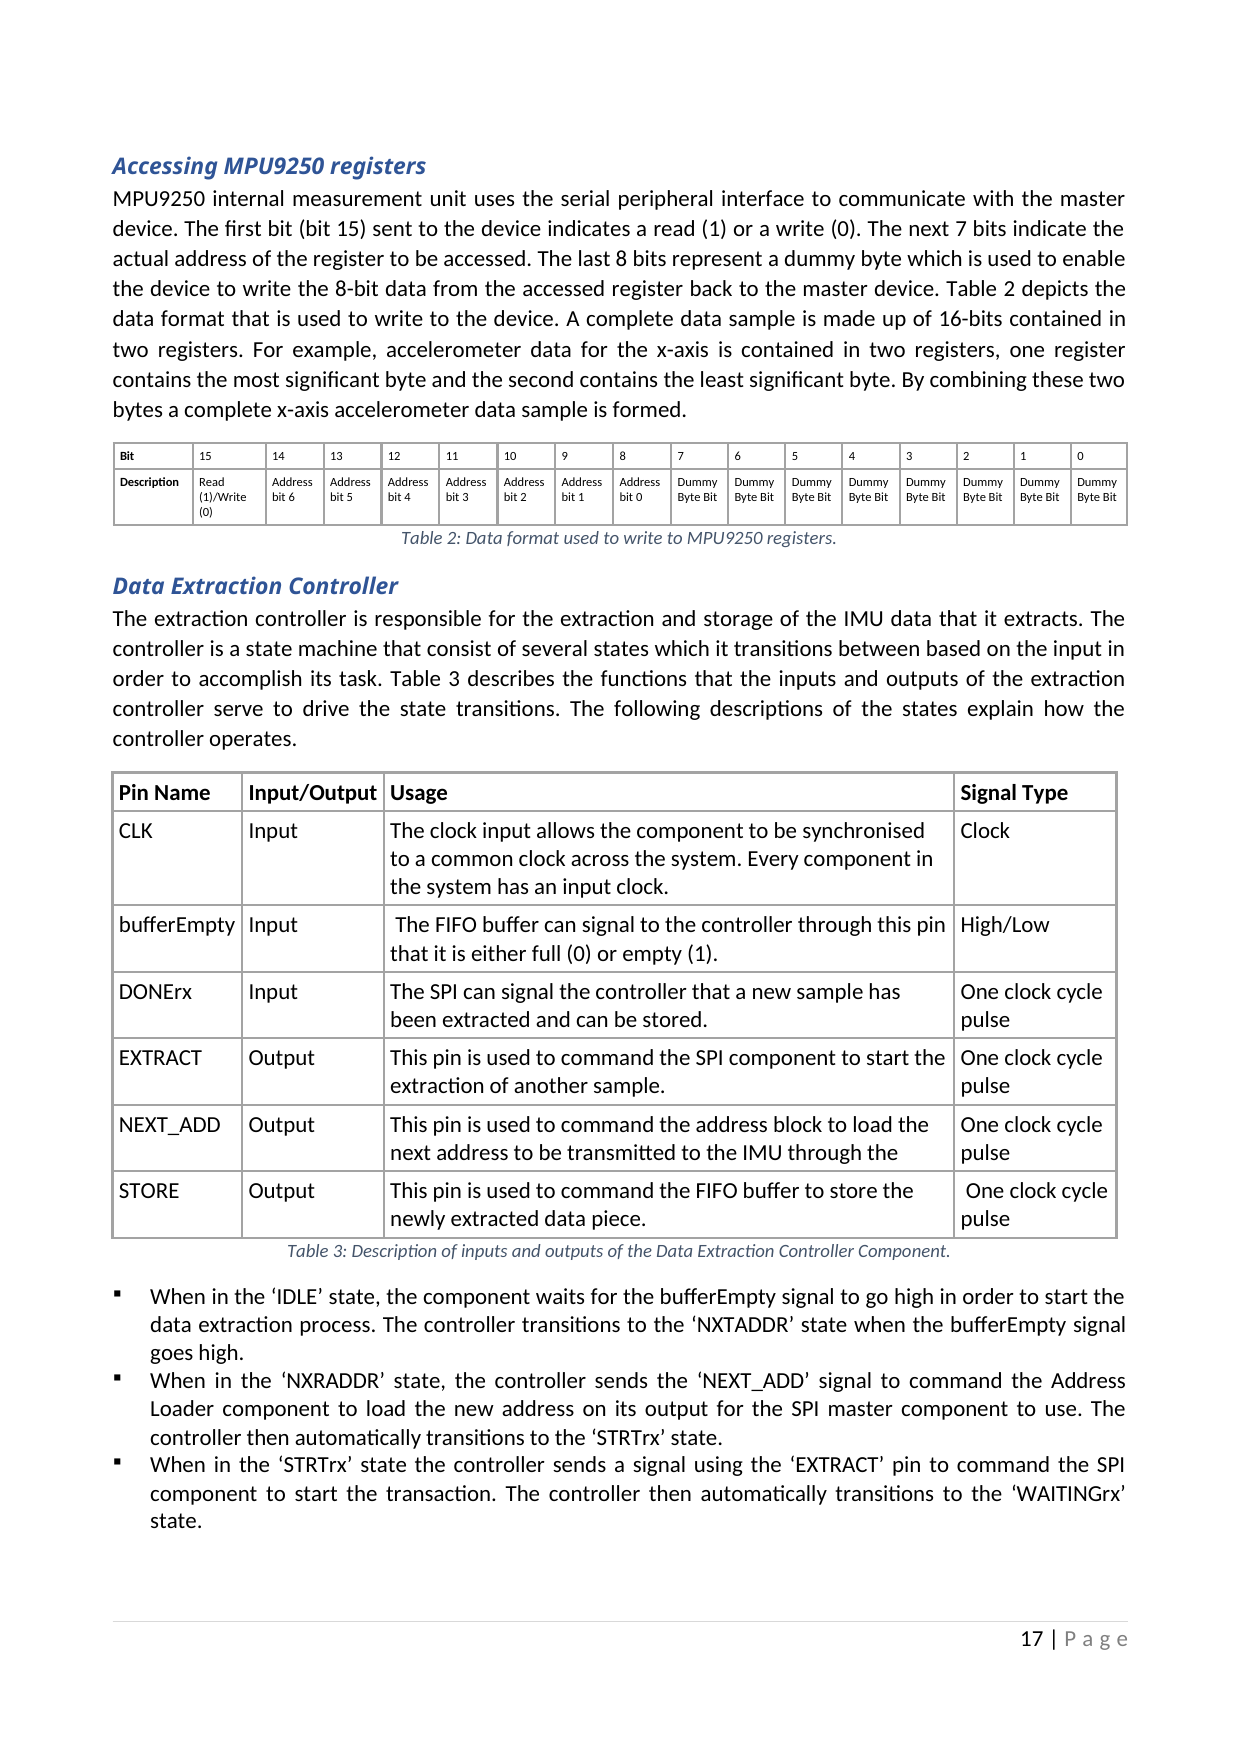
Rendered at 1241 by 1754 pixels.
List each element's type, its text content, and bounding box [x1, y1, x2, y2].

table_cell The FIFO buffer can signal to the controller through this pin that it is either full (0) or empty (1). [385, 906, 953, 971]
table_cell Dummy Byte Bit [958, 470, 1013, 524]
table_cell EXTRACT [114, 1039, 241, 1104]
table_cell Input [243, 812, 383, 904]
subtitle Accessing MPU9250 registers [112, 150, 1128, 181]
table_header Pin Name [114, 774, 241, 810]
table_header Bit [115, 444, 192, 468]
table_header 15 [194, 444, 265, 468]
table_header Usage [385, 774, 953, 810]
table_header 0 [1072, 444, 1126, 468]
table_cell Description [115, 470, 192, 524]
table_header 5 [786, 444, 841, 468]
table_header 13 [325, 444, 380, 468]
list When in the ‘IDLE’ state, the component waits for the bufferEmpty signal to go high in order to start the data extraction process. The controller transitions to the ‘NXTADDR’ state when the bufferEmpty signal goes high. [112, 1282, 1128, 1367]
table_cell Address bit 6 [267, 470, 323, 524]
table_header 6 [729, 444, 784, 468]
table_cell Address bit 5 [325, 470, 380, 524]
table_cell The SPI can signal the controller that a new sample has been extracted and can be stored. [385, 973, 953, 1037]
subtitle Data Extraction Controller [112, 570, 1128, 601]
table_header 8 [614, 444, 670, 468]
text Table 3: Description of inputs and outputs of the Data Extraction Controller Component. [112, 1239, 1128, 1262]
table_header 4 [843, 444, 899, 468]
table_header 10 [499, 444, 554, 468]
table_header Input/Output [243, 774, 383, 810]
table_cell CLK [114, 812, 241, 904]
table_cell This pin is used to command the FIFO buffer to store the newly extracted data piece. [385, 1172, 953, 1237]
table_cell STORE [114, 1172, 241, 1237]
table_header 14 [267, 444, 323, 468]
table_cell One clock cycle pulse [955, 1039, 1115, 1104]
table_cell Address bit 2 [499, 470, 554, 524]
text MPU9250 internal measurement unit uses the serial peripheral interface to communicate with the master device. The first bit (bit 15) sent to the device indicates a read (1) or a write (0). The next 7 bits indicate the actual address of the register to be accessed. The last 8 bits represent a dummy byte which is used to enable the device to write the 8-bit data from the accessed register back to the master device. Table 2 depicts the data format that is used to write to the device. A complete data sample is made up of 16-bits contained in two registers. For example, accelerometer data for the x-axis is contained in two registers, one register contains the most significant byte and the second contains the least significant byte. By combining these two bytes a complete x-axis accelerometer data sample is formed. [112, 184, 1128, 423]
table_header 11 [440, 444, 496, 468]
table_cell High/Low [955, 906, 1115, 971]
table_header 2 [958, 444, 1013, 468]
table_cell Input [243, 973, 383, 1037]
table_cell Address bit 3 [440, 470, 496, 524]
table_header 7 [672, 444, 727, 468]
table_cell Output [243, 1106, 383, 1170]
list When in the ‘NXRADDR’ state, the controller sends the ‘NEXT_ADD’ signal to command the Address Loader component to load the new address on its output for the SPI master component to use. The controller then automatically transitions to the ‘STRTrx’ state. [112, 1367, 1128, 1451]
table_cell Input [243, 906, 383, 971]
table_cell Clock [955, 812, 1115, 904]
table_cell This pin is used to command the address block to load the next address to be transmitted to the IMU through the [385, 1106, 953, 1170]
table_header 12 [383, 444, 438, 468]
table_cell Dummy Byte Bit [672, 470, 727, 524]
table_header 3 [901, 444, 956, 468]
table_cell Address bit 4 [383, 470, 438, 524]
table_cell The clock input allows the component to be synchronised to a common clock across the system. Every component in the system has an input clock. [385, 812, 953, 904]
table_cell Dummy Byte Bit [1015, 470, 1070, 524]
table_cell Output [243, 1039, 383, 1104]
table_cell Dummy Byte Bit [786, 470, 841, 524]
table_cell Dummy Byte Bit [843, 470, 899, 524]
table_cell NEXT_ADD [114, 1106, 241, 1170]
table_cell One clock cycle pulse [955, 1172, 1115, 1237]
table_cell Dummy Byte Bit [1072, 470, 1126, 524]
table_cell Dummy Byte Bit [729, 470, 784, 524]
table_cell This pin is used to command the SPI component to start the extraction of another sample. [385, 1039, 953, 1104]
table_cell Address bit 1 [556, 470, 612, 524]
table_header Signal Type [955, 774, 1115, 810]
table_cell DONErx [114, 973, 241, 1037]
text The extraction controller is responsible for the extraction and storage of the IMU data that it extracts. The controller is a state machine that consist of several states which it transitions between based on the input in order to accomplish its task. Table 3 describes the functions that the inputs and outputs of the extraction controller serve to drive the state transitions. The following descriptions of the states explain how the controller operates. [112, 604, 1128, 753]
table_cell One clock cycle pulse [955, 1106, 1115, 1170]
table_header 1 [1015, 444, 1070, 468]
table_cell Output [243, 1172, 383, 1237]
table_header 9 [556, 444, 612, 468]
table_cell One clock cycle pulse [955, 973, 1115, 1037]
table_cell Read (1)/Write (0) [194, 470, 265, 524]
table_cell bufferEmpty [114, 906, 241, 971]
text Table 2: Data format used to write to MPU9250 registers. [112, 526, 1128, 549]
list When in the ‘STRTrx’ state the controller sends a signal using the ‘EXTRACT’ pin to command the SPI component to start the transaction. The controller then automatically transitions to the ‘WAITINGrx’ state. [112, 1451, 1128, 1535]
table_cell Dummy Byte Bit [901, 470, 956, 524]
table_cell Address bit 0 [614, 470, 670, 524]
